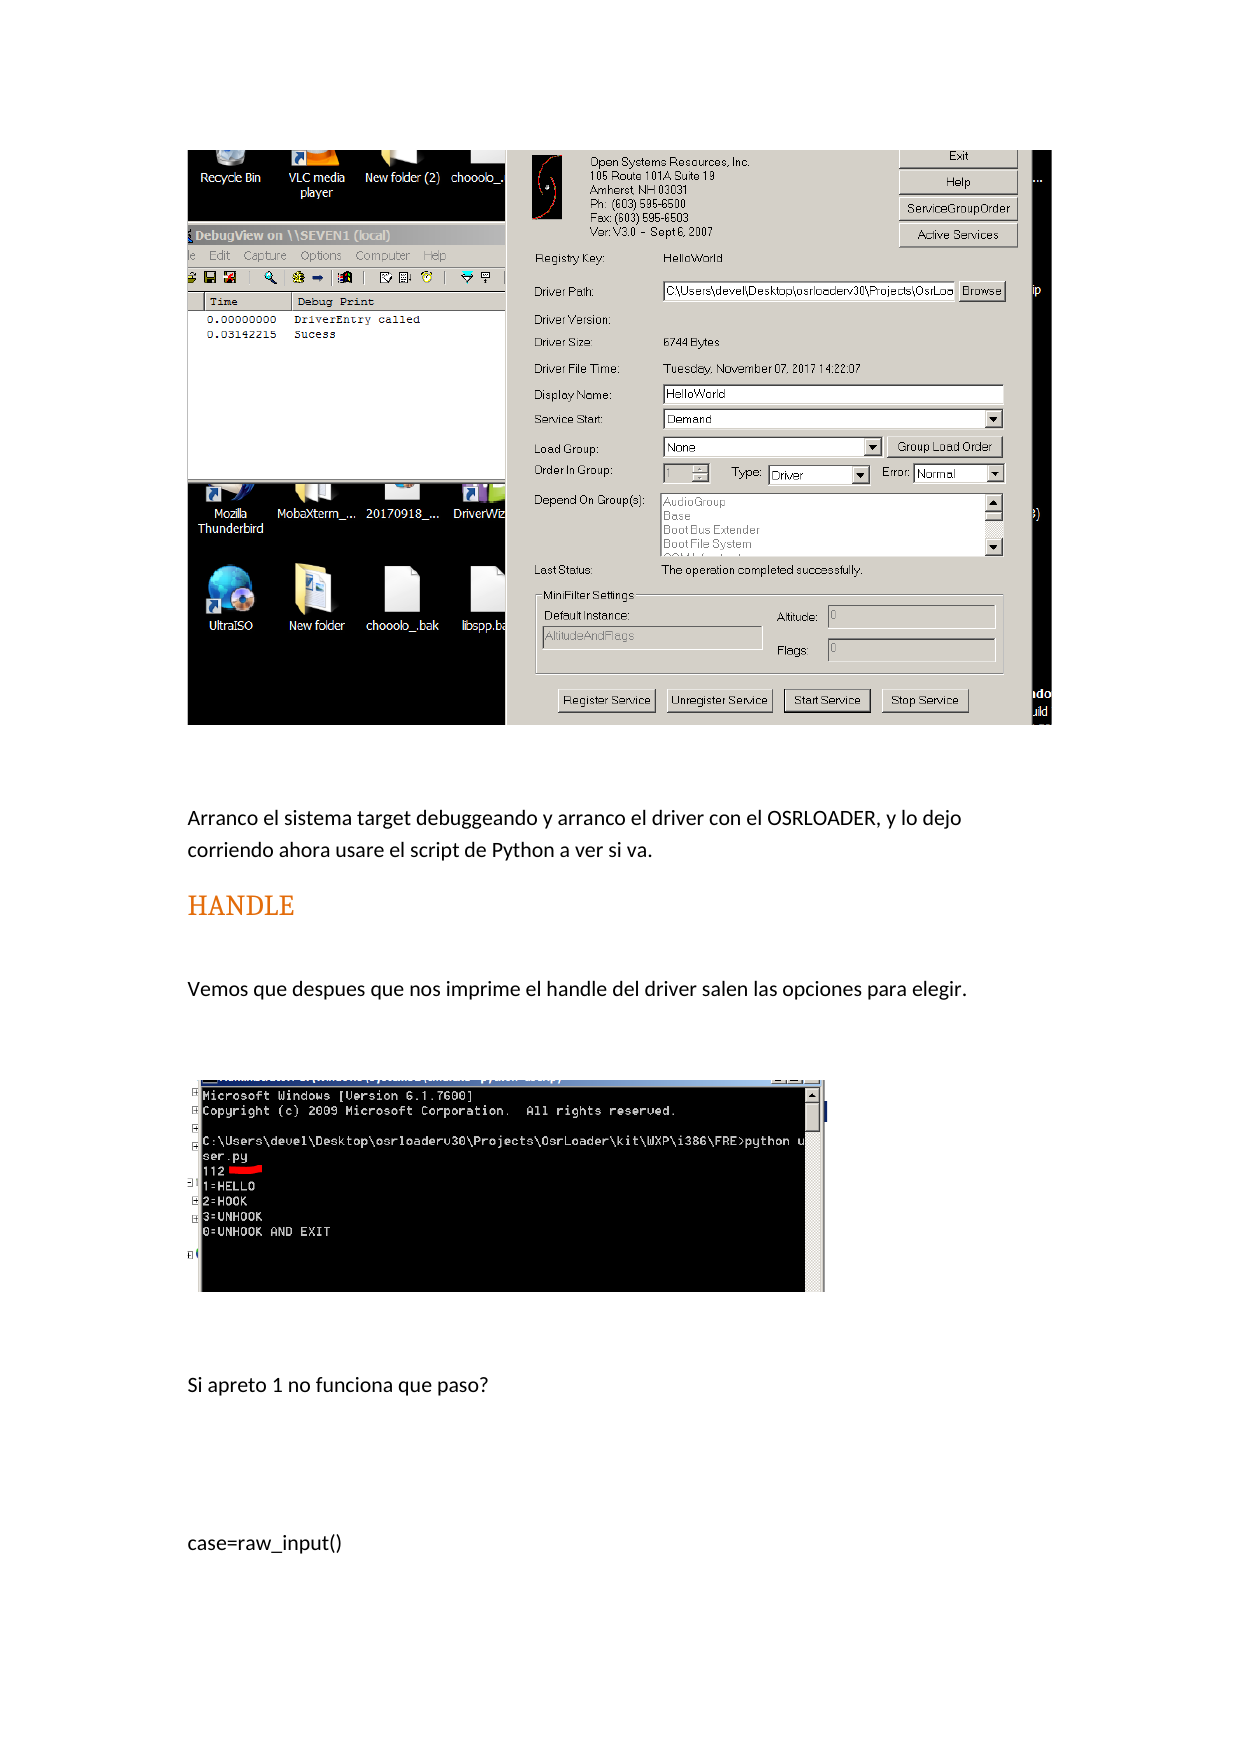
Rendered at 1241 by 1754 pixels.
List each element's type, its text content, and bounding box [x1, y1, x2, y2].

picture [187, 1080, 828, 1292]
text case=raw_input() [187, 1529, 1053, 1556]
text Si apreto 1 no funciona que paso? [187, 1371, 1053, 1397]
picture [187, 150, 1052, 725]
text Vemos que despues que nos imprime el handle del driver salen las opciones para elegir. [187, 975, 1053, 1002]
text Arranco el sistema target debuggeando y arranco el driver con el OSRLOADER, y lo dejo corriendo ahora usare el script de Python a ver si va. [187, 804, 1053, 863]
subtitle HANDLE [187, 889, 1053, 922]
